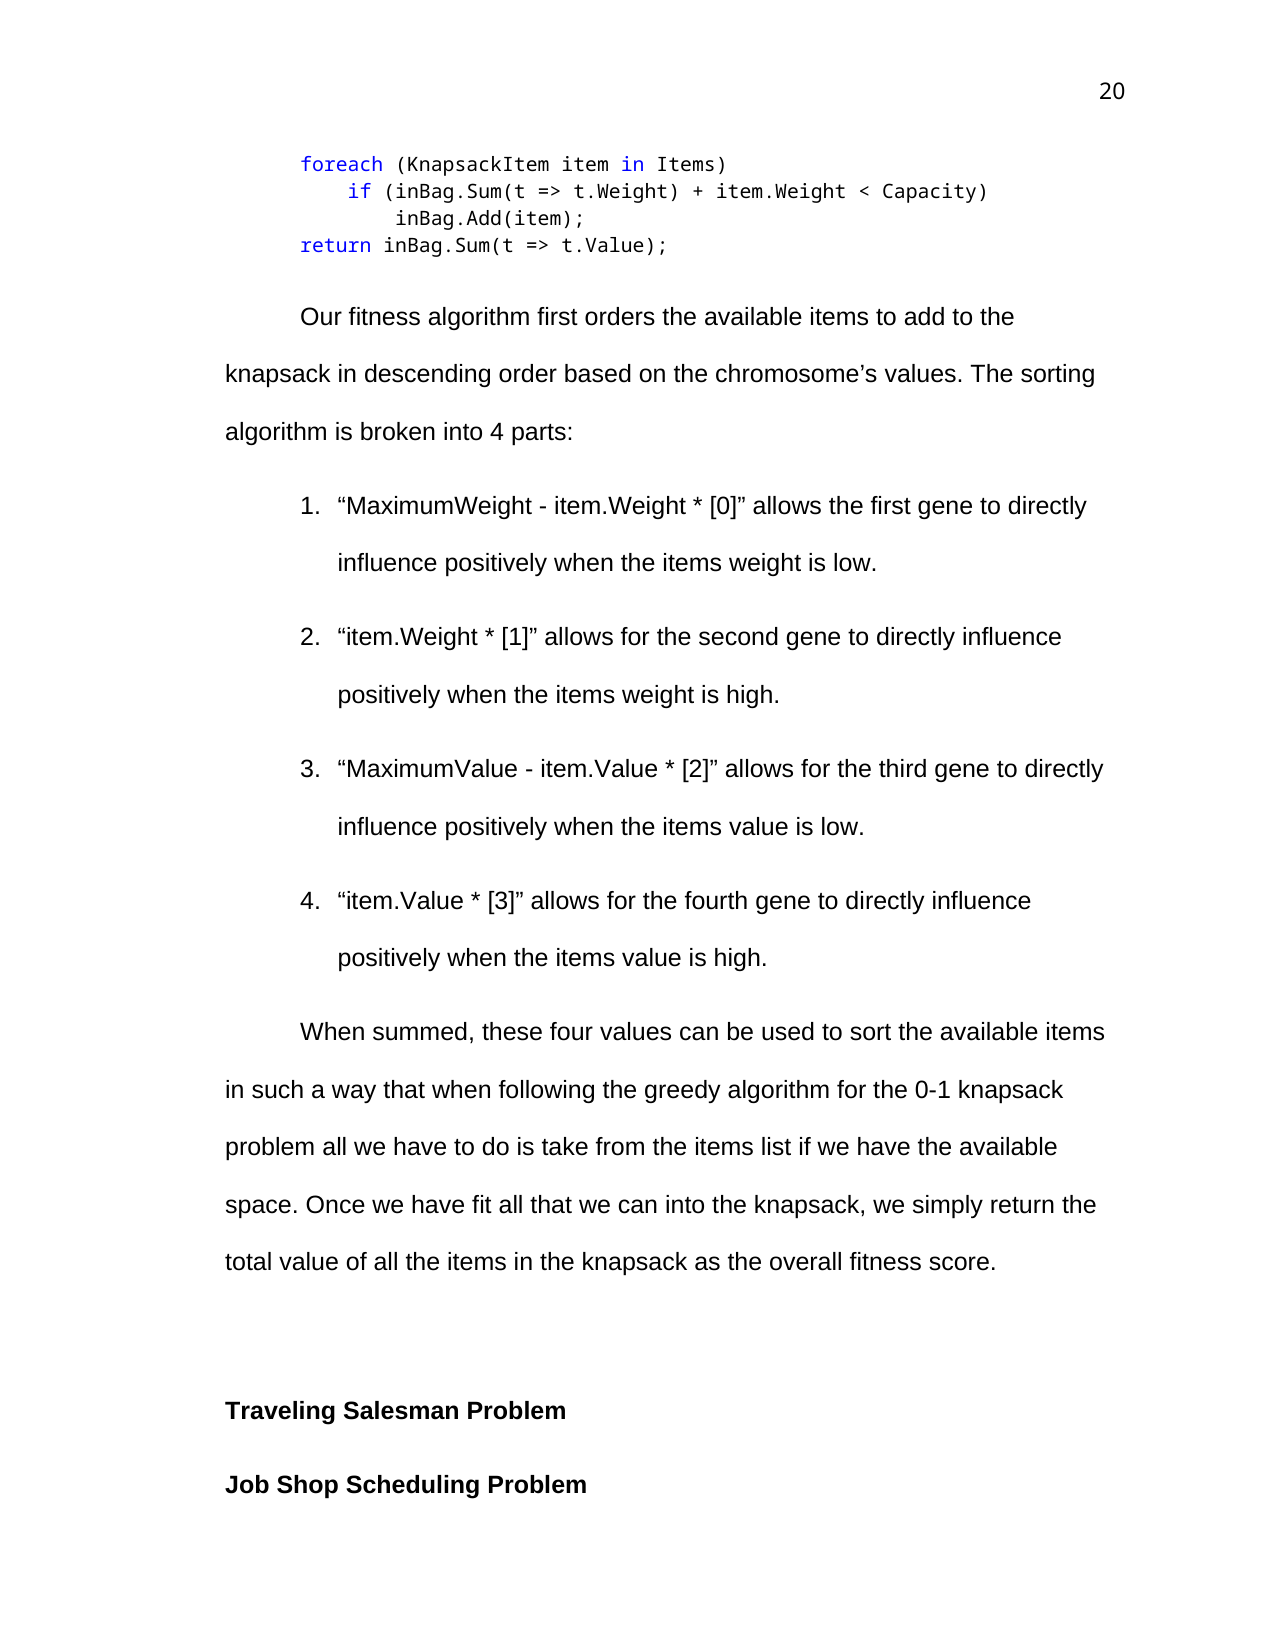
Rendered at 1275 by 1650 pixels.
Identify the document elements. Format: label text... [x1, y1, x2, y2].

text When summed, these four values can be used to sort the available items in such a way that when following the greedy algorithm for the 0-1 knapsack problem all we have to do is take from the items list if we have the available space. Once we have fit all that we can into the knapsack, we simply return the total value of all the items in the knapsack as the overall fitness score. [225, 1017, 1125, 1276]
text if (inBag.Sum(t => t.Weight) + item.Weight < Capacity) [300, 177, 1125, 204]
subtitle Traveling Salesman Problem [225, 1396, 1125, 1424]
text return inBag.Sum(t => t.Value); [300, 231, 1125, 258]
list “MaximumValue - item.Value * [2]” allows for the third gene to directly influence positively when the items value is low. [300, 754, 1125, 840]
list “MaximumWeight - item.Weight * [0]” allows the first gene to directly influence positively when the items weight is low. [300, 491, 1125, 577]
text foreach (KnapsackItem item in Items) [300, 150, 1125, 177]
list “item.Weight * [1]” allows for the second gene to directly influence positively when the items weight is high. [300, 622, 1125, 709]
subtitle Job Shop Scheduling Problem [225, 1470, 1125, 1499]
text Our fitness algorithm first orders the available items to add to the knapsack in descending order based on the chromosome’s values. The sorting algorithm is broken into 4 parts: [225, 302, 1125, 445]
list “item.Value * [3]” allows for the fourth gene to directly influence positively when the items value is high. [300, 886, 1125, 972]
text inBag.Add(item); [300, 204, 1125, 231]
